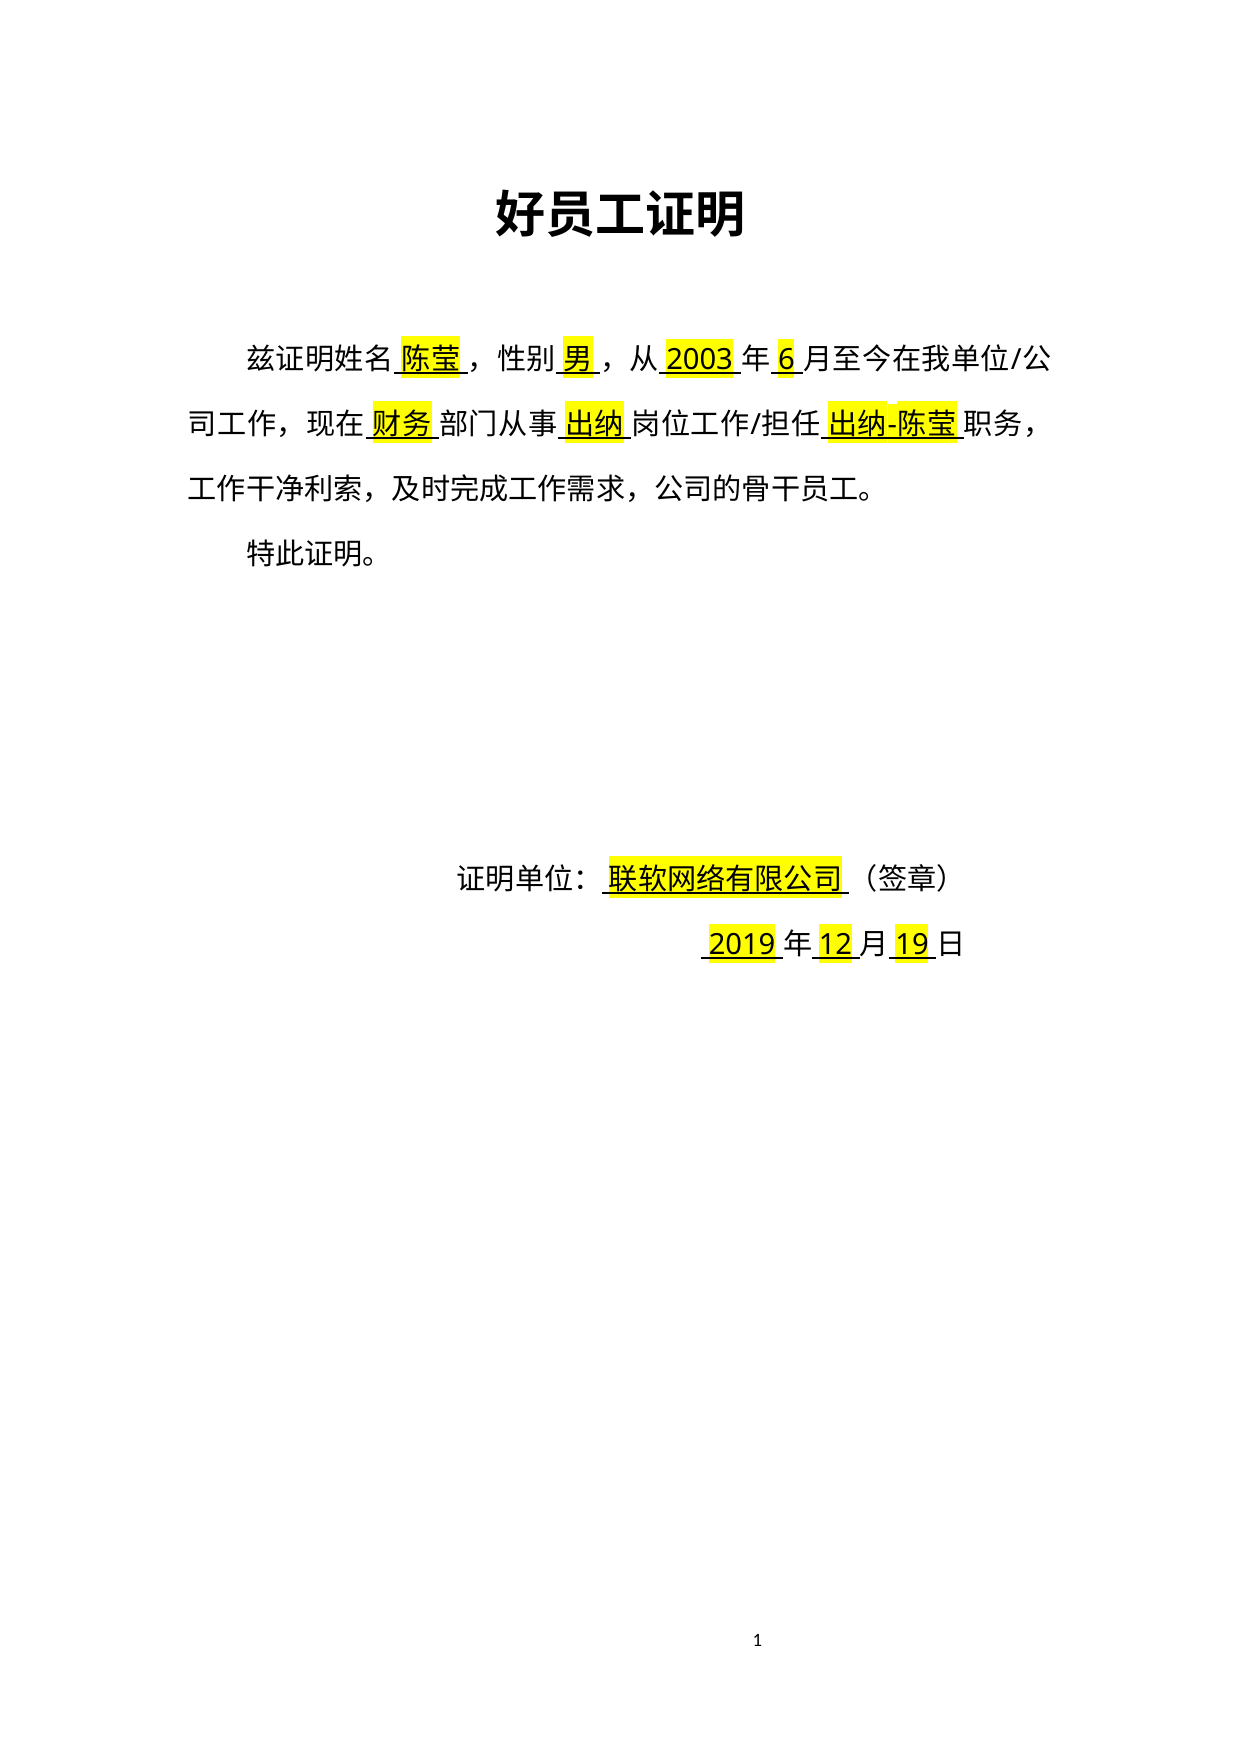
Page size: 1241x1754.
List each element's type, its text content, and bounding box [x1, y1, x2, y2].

text 特此证明。 [187, 519, 1053, 584]
text 2019 年 12 月 19 日 [187, 909, 965, 974]
text 证明单位： 联软网络有限公司 （签章） [187, 844, 965, 909]
text 兹证明姓名 陈莹 ，性别 男 ，从 2003 年 6 月至今在我单位/公司工作，现在 财务 部门从事 出纳 岗位工作/担任 出纳-陈莹 职务，工作干净利索，及时完成工作需求，公司的骨干员工。 [187, 324, 1053, 519]
text 好员工证明 [187, 162, 1053, 259]
